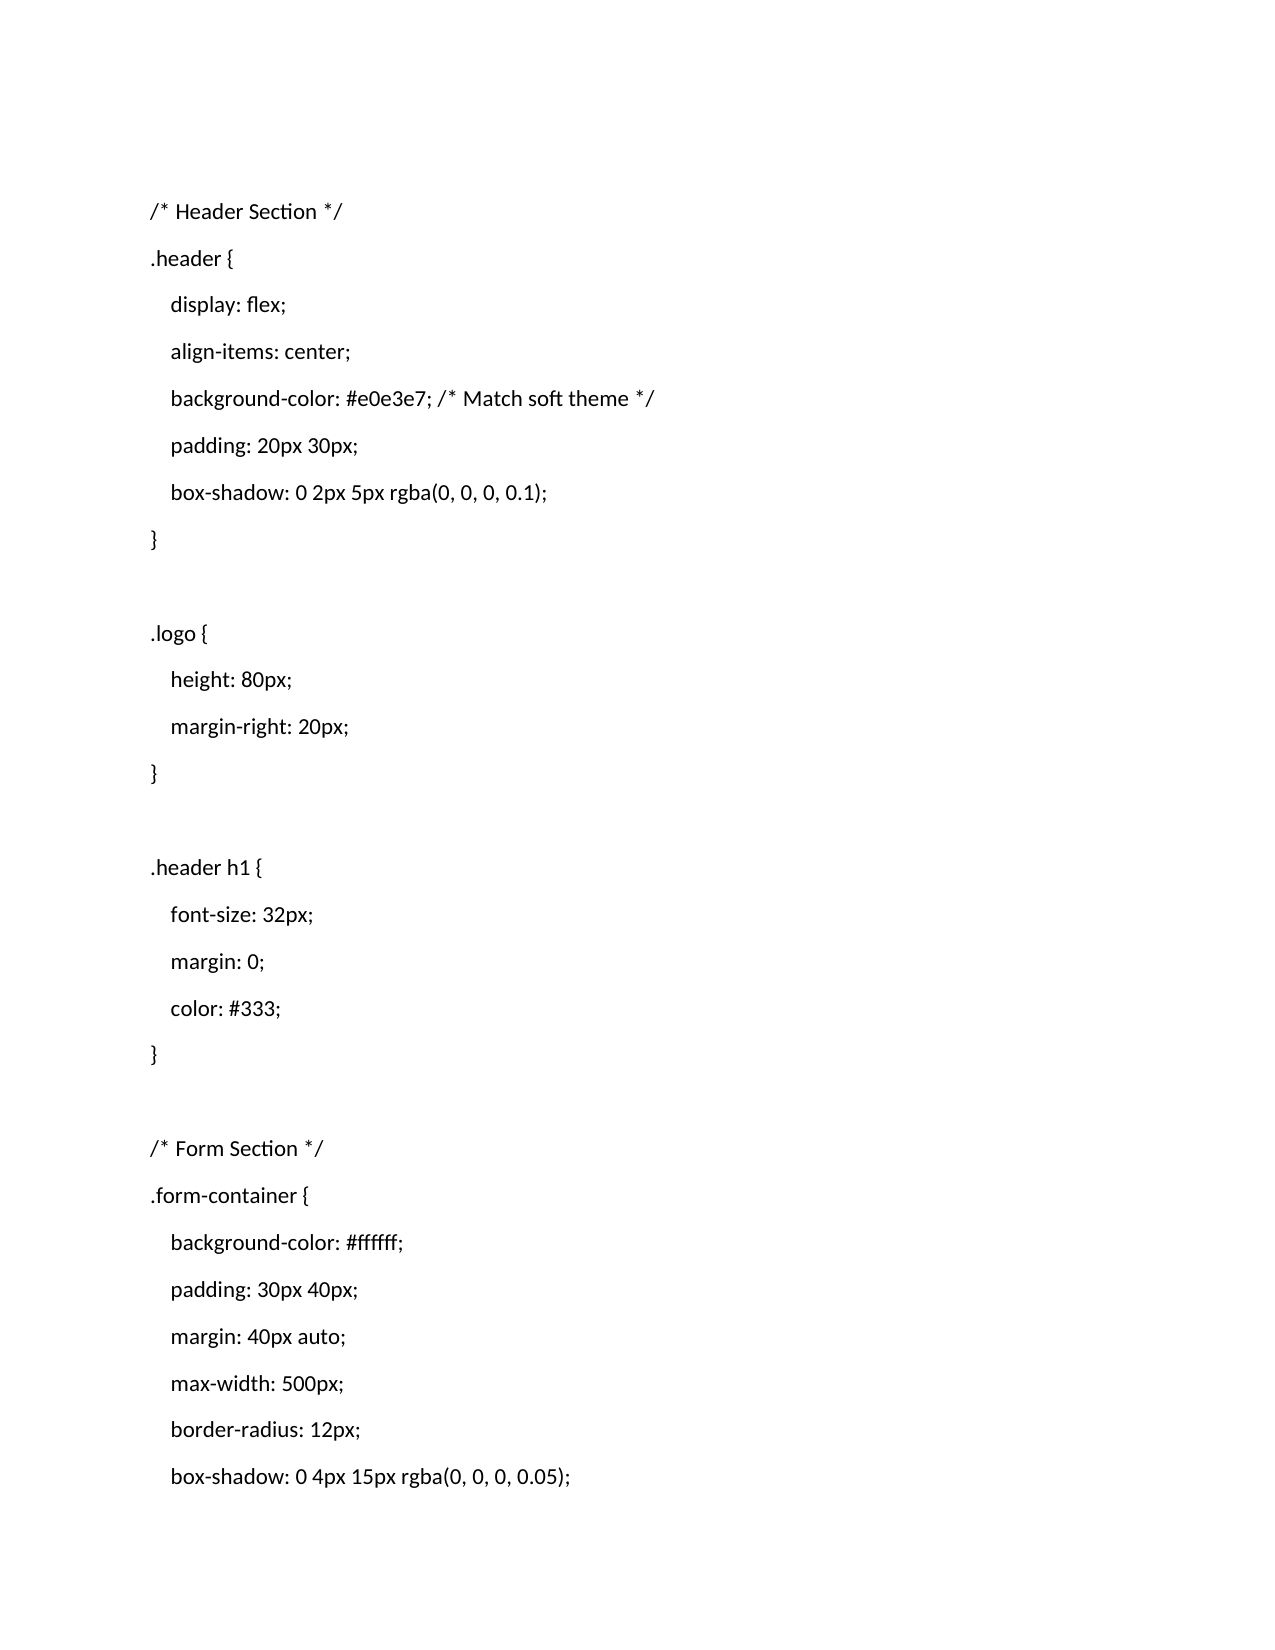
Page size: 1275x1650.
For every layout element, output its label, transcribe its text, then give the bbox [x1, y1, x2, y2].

text /* Form Section */ [150, 1134, 1125, 1162]
text border-radius: 12px; [150, 1416, 1125, 1444]
text } [150, 759, 1125, 787]
text .header { [150, 244, 1125, 272]
text } [150, 525, 1125, 553]
text padding: 20px 30px; [150, 431, 1125, 459]
text box-shadow: 0 2px 5px rgba(0, 0, 0, 0.1); [150, 478, 1125, 506]
text max-width: 500px; [150, 1369, 1125, 1397]
text margin: 40px auto; [150, 1322, 1125, 1350]
text background-color: #ffffff; [150, 1228, 1125, 1256]
text padding: 30px 40px; [150, 1275, 1125, 1303]
text background-color: #e0e3e7; /* Match soft theme */ [150, 384, 1125, 412]
text height: 80px; [150, 666, 1125, 694]
text font-size: 32px; [150, 900, 1125, 928]
text margin: 0; [150, 947, 1125, 975]
text color: #333; [150, 994, 1125, 1022]
text /* Header Section */ [150, 197, 1125, 225]
text } [150, 1041, 1125, 1069]
text box-shadow: 0 4px 15px rgba(0, 0, 0, 0.05); [150, 1462, 1125, 1491]
text margin-right: 20px; [150, 712, 1125, 741]
text .form-container { [150, 1181, 1125, 1209]
text .header h1 { [150, 853, 1125, 881]
text align-items: center; [150, 337, 1125, 366]
text display: flex; [150, 291, 1125, 319]
text .logo { [150, 619, 1125, 647]
